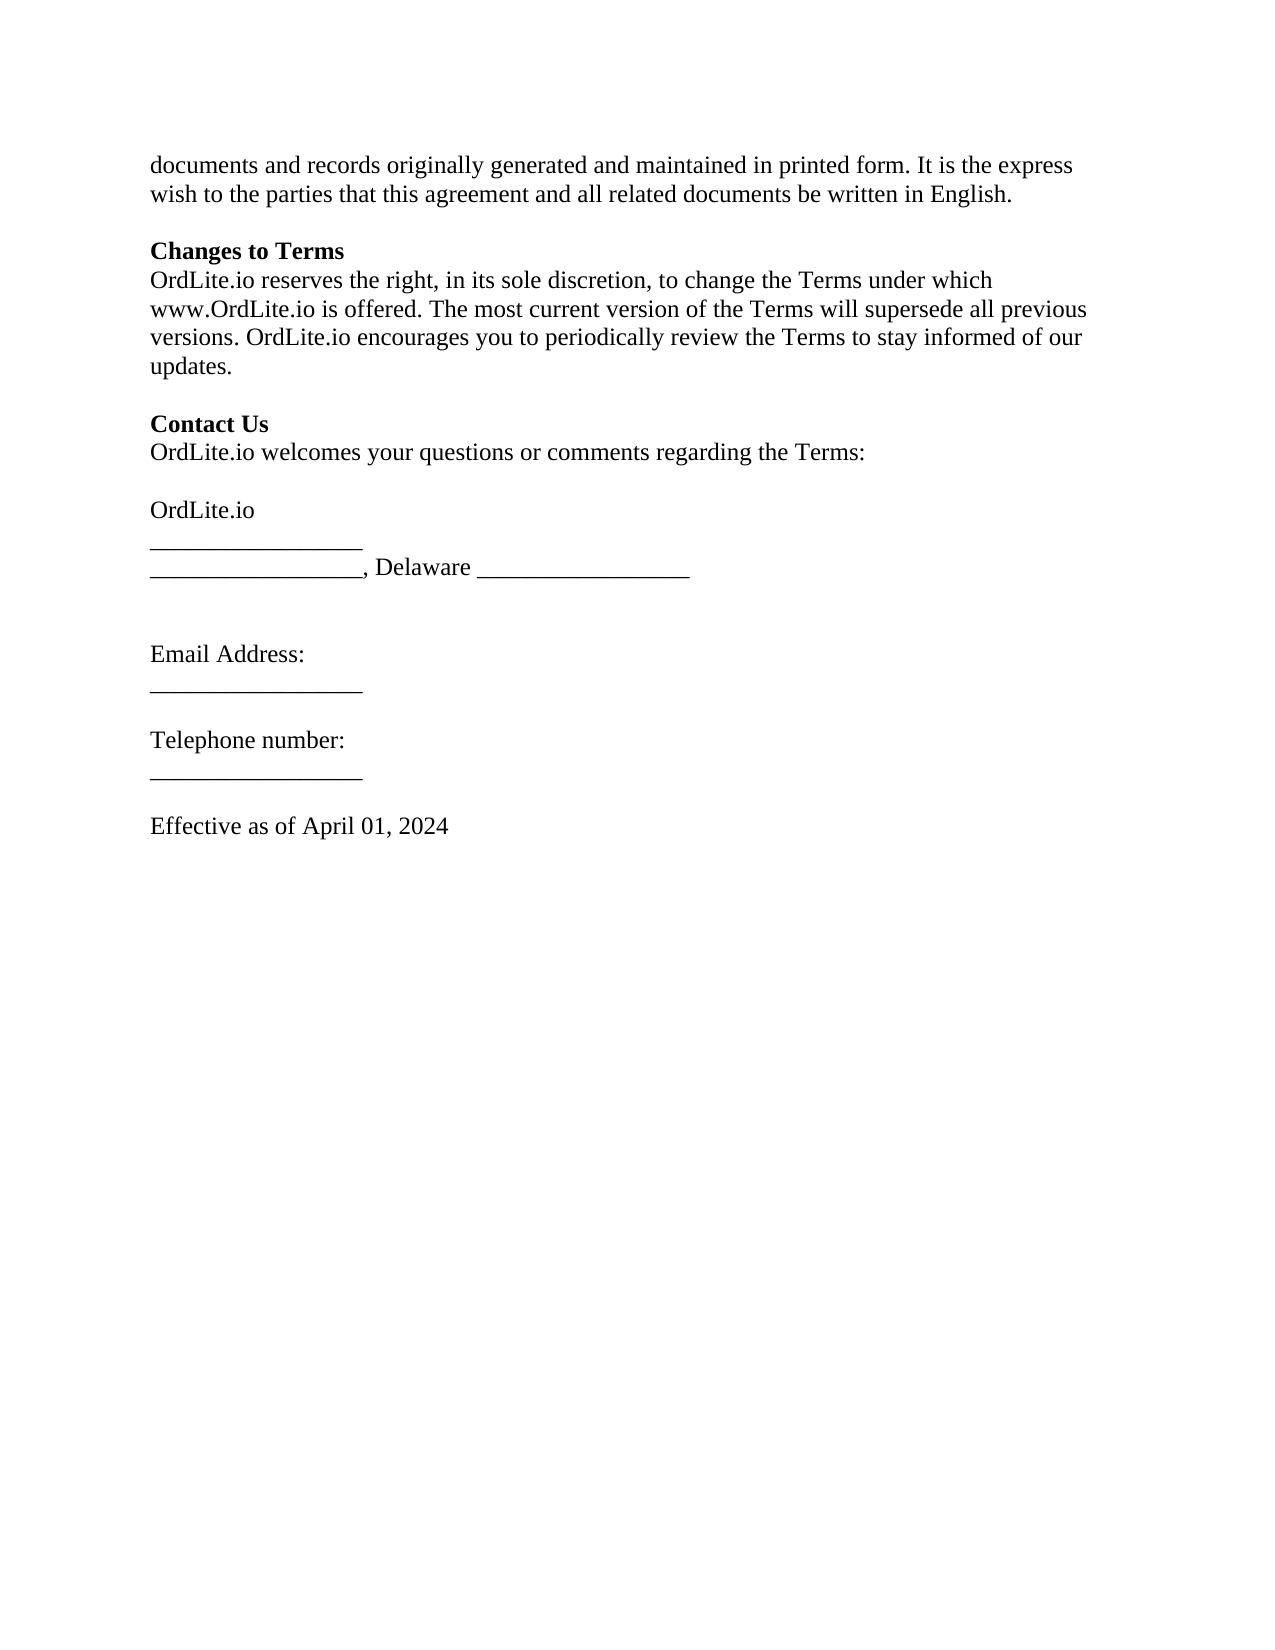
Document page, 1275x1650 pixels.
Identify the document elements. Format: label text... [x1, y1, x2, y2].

text OrdLite.io [150, 495, 1125, 524]
text _________________ [150, 667, 1125, 696]
text _________________ [150, 754, 1125, 782]
text Changes to Terms [150, 236, 1125, 265]
text OrdLite.io welcomes your questions or comments regarding the Terms: [150, 437, 1125, 466]
text Effective as of April 01, 2024 [150, 811, 1125, 840]
text _________________ [150, 524, 1125, 552]
text _________________, Delaware _________________ [150, 552, 1125, 581]
text Contact Us [150, 409, 1125, 437]
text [150, 150, 1125, 207]
text OrdLite.io reserves the right, in its sole discretion, to change the Terms under which www.OrdLite.io is offered. The most current version of the Terms will supersede all previous versions. OrdLite.io encourages you to periodically review the Terms to stay informed of our updates. [150, 265, 1125, 380]
text Telephone number: [150, 725, 1125, 754]
text Email Address: [150, 639, 1125, 667]
